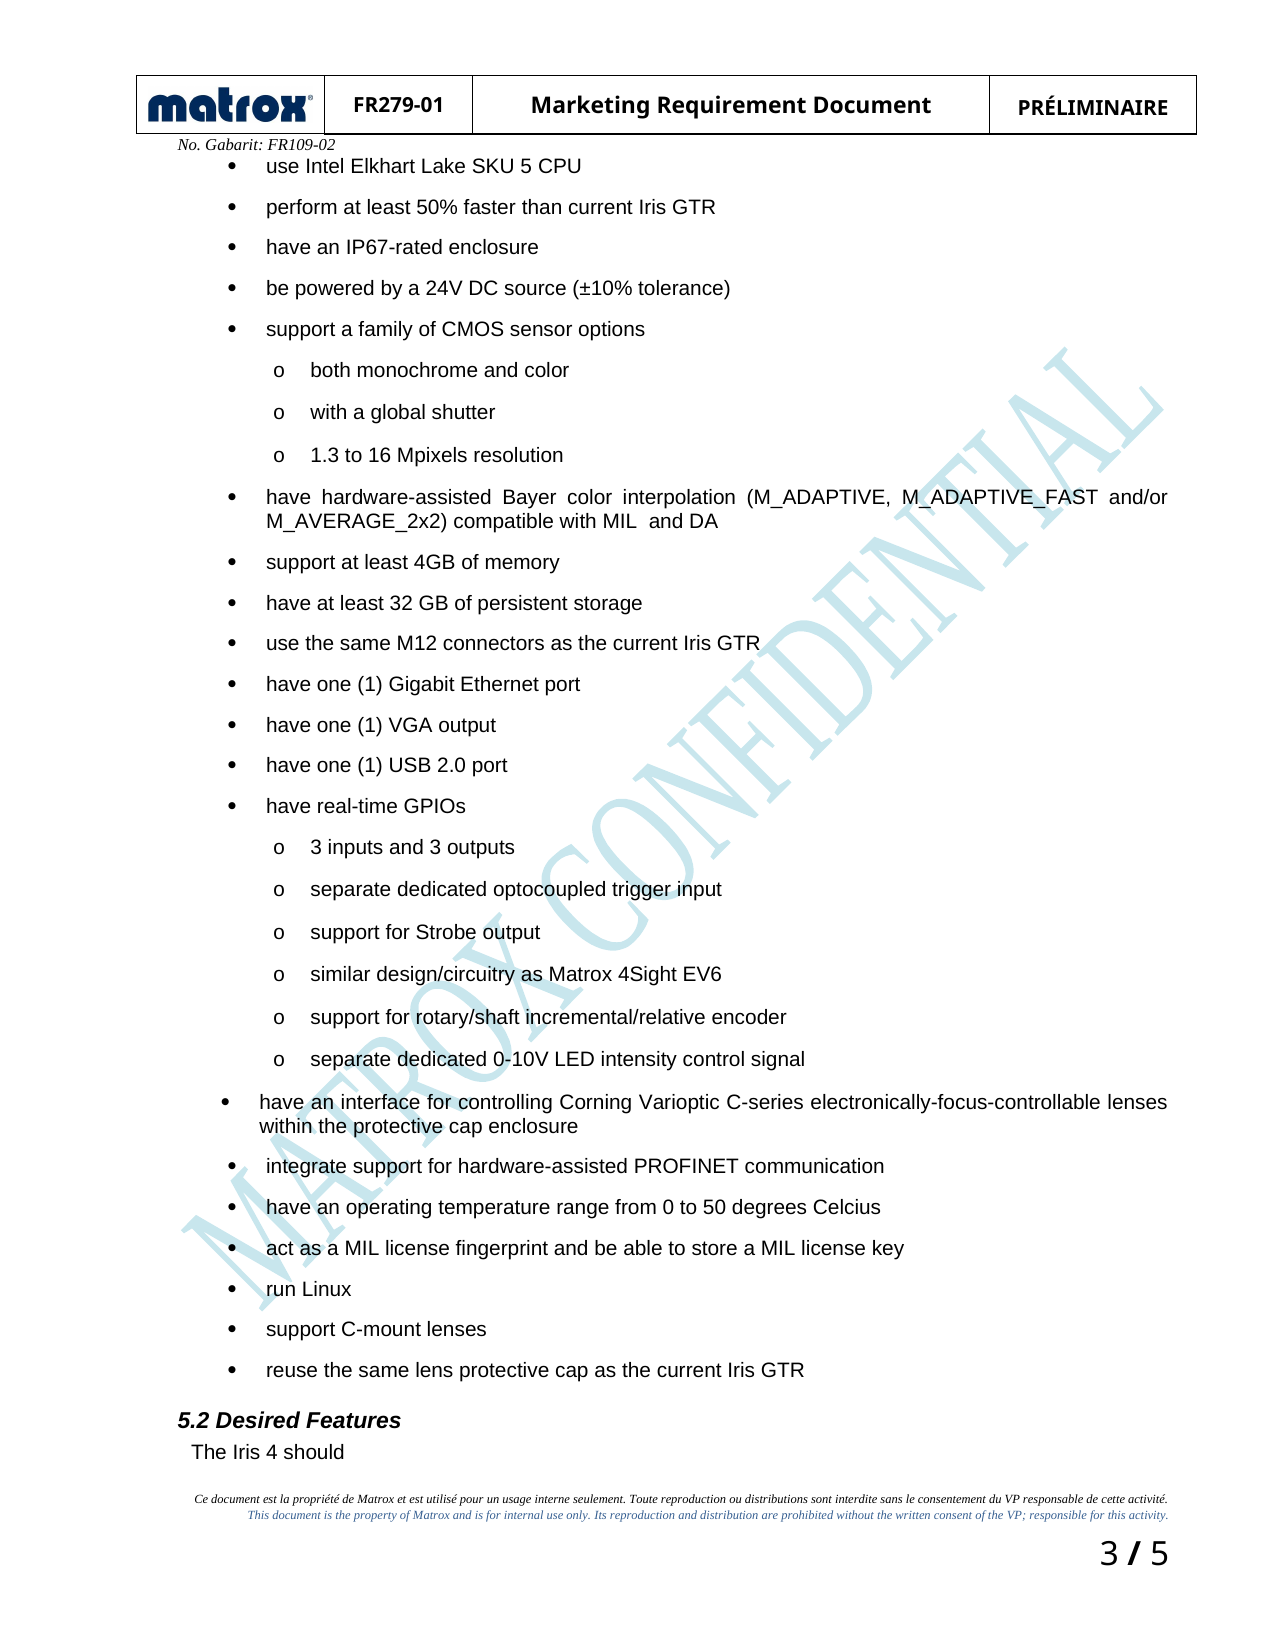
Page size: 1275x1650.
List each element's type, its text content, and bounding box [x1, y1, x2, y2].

list use the same M12 connectors as the current Iris GTR [228, 631, 1169, 655]
list integrate support for hardware-assisted PROFINET communication [228, 1154, 1169, 1178]
list separate dedicated optocoupled trigger input [273, 877, 1169, 903]
list use Intel Elkhart Lake SKU 5 CPU [228, 154, 1169, 178]
list similar design/circuitry as Matrox 4Sight EV6 [273, 962, 1169, 988]
list have at least 32 GB of persistent storage [228, 590, 1169, 614]
list with a global shutter [273, 400, 1169, 426]
list separate dedicated 0-10V LED intensity control signal [273, 1047, 1169, 1073]
list both monochrome and color [273, 357, 1169, 383]
list support a family of CMOS sensor options [228, 317, 1169, 341]
list have an IP67-rated enclosure [228, 235, 1169, 259]
list 3 inputs and 3 outputs [273, 835, 1169, 861]
list support for rotary/shaft incremental/relative encoder [273, 1005, 1169, 1031]
list have one (1) VGA output [228, 712, 1169, 737]
list have hardware-assisted Bayer color interpolation (M_ADAPTIVE, M_ADAPTIVE_FAST and/or M_AVERAGE_2x2) compatible with MIL and DA [228, 485, 1169, 533]
list support C-mount lenses [228, 1317, 1169, 1341]
list have one (1) Gigabit Ethernet port [228, 672, 1169, 696]
list have an operating temperature range from 0 to 50 degrees Celcius [228, 1195, 1169, 1219]
list have an interface for controlling Corning Varioptic C-series electronically-focus-controllable lenses within the protective cap enclosure [222, 1090, 1169, 1138]
list act as a MIL license fingerprint and be able to store a MIL license key [228, 1236, 1169, 1260]
list support for Strobe output [273, 920, 1169, 946]
text The Iris 4 should [191, 1440, 1169, 1464]
picture [147, 86, 314, 123]
list perform at least 50% faster than current Iris GTR [228, 194, 1169, 218]
list have one (1) USB 2.0 port [228, 753, 1169, 777]
list have real-time GPIOs [228, 794, 1169, 818]
subtitle 5.2 Desired Features [177, 1407, 1169, 1433]
list support at least 4GB of memory [228, 549, 1169, 574]
list reuse the same lens protective cap as the current Iris GTR [228, 1358, 1169, 1382]
list 1.3 to 16 Mpixels resolution [273, 442, 1169, 468]
list run Linux [228, 1277, 1169, 1301]
list be powered by a 24V DC source (±10% tolerance) [228, 276, 1169, 300]
